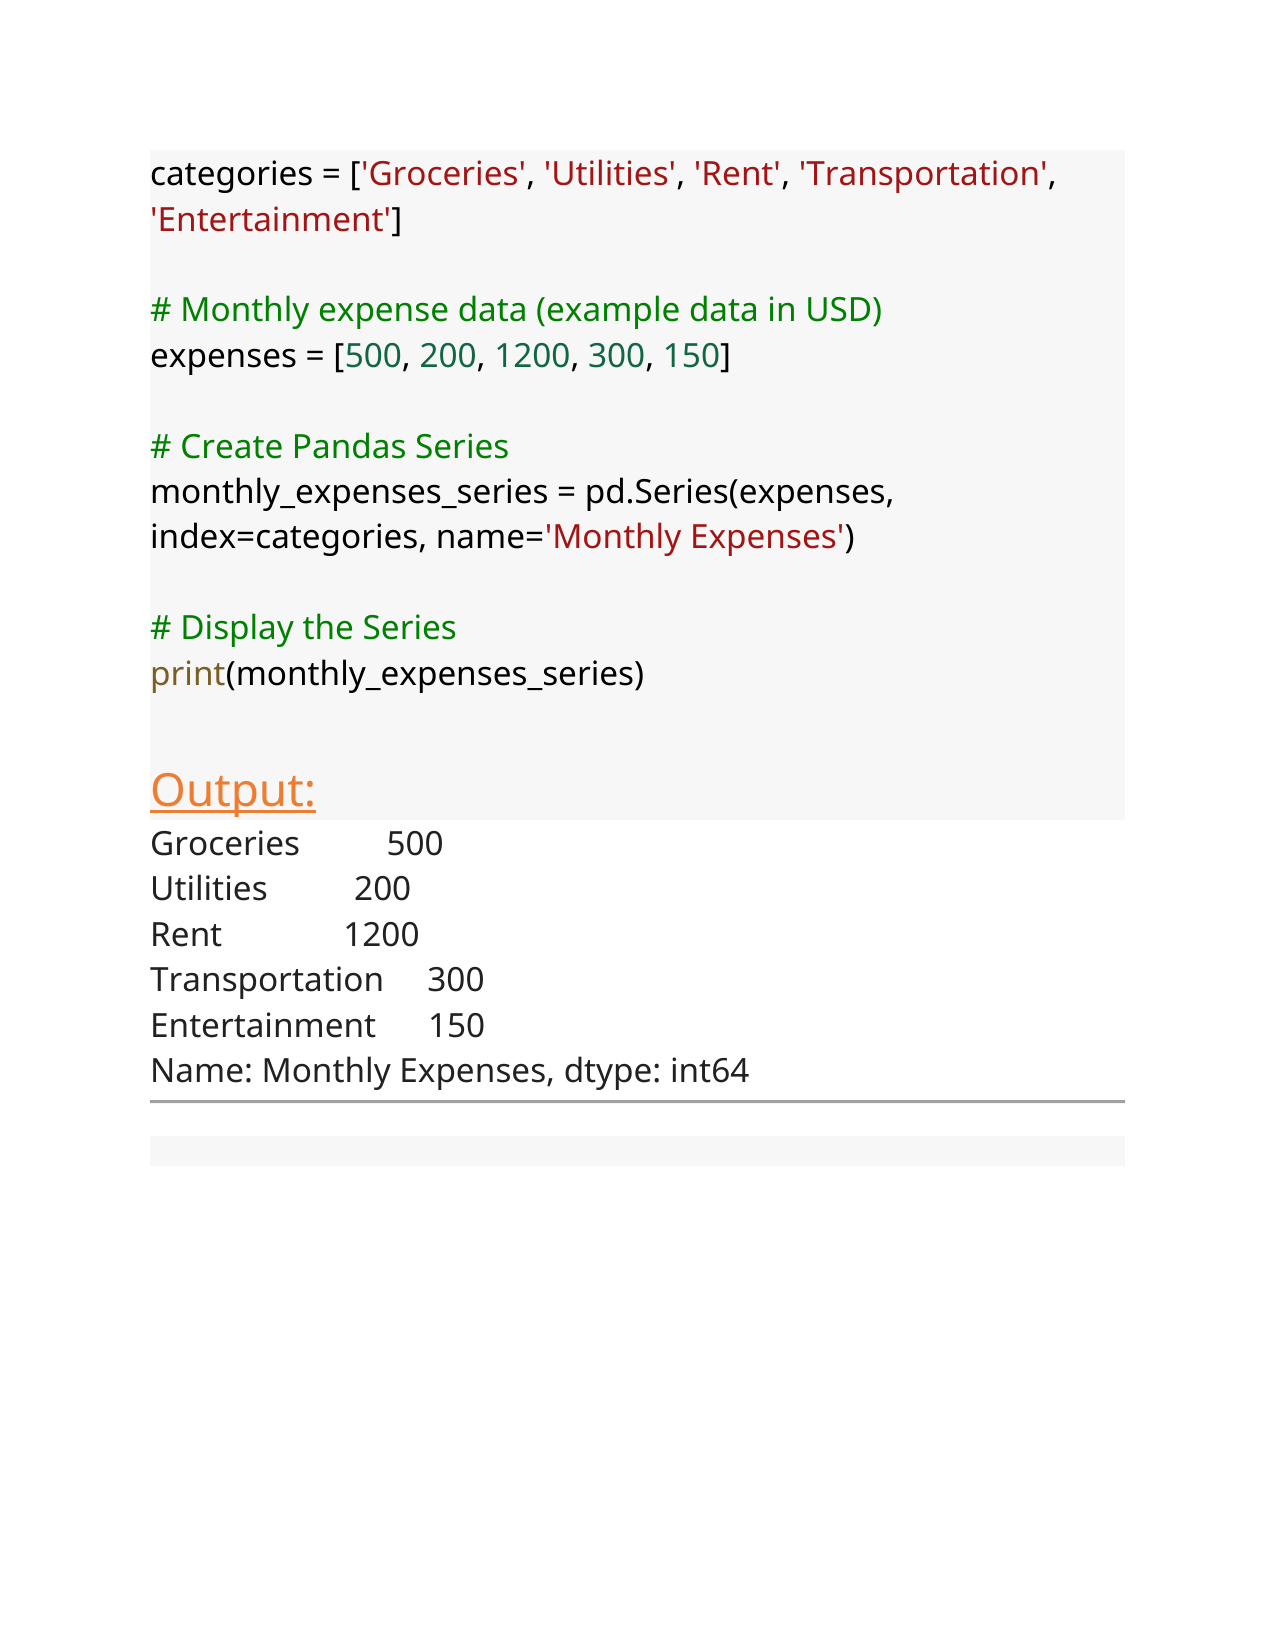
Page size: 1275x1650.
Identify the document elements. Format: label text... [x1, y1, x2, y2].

text Output: [150, 757, 1125, 820]
text # Monthly expense data (example data in USD) [150, 286, 1125, 332]
text print(monthly_expenses_series) [150, 649, 1125, 695]
text Name: Monthly Expenses, dtype: int64 [150, 1047, 1125, 1092]
text expenses = [500, 200, 1200, 300, 150] [150, 332, 1125, 377]
text # Create Pandas Series [150, 422, 1125, 468]
text Groceries 500 [150, 820, 1125, 865]
text monthly_expenses_series = pd.Series(expenses, index=categories, name='Monthly Expenses') [150, 468, 1125, 559]
text Rent 1200 [150, 911, 1125, 956]
text Transportation 300 [150, 956, 1125, 1001]
text Entertainment 150 [150, 1001, 1125, 1047]
text # Display the Series [150, 604, 1125, 649]
text Utilities 200 [150, 865, 1125, 911]
text categories = ['Groceries', 'Utilities', 'Rent', 'Transportation', 'Entertainment'] [150, 150, 1125, 241]
